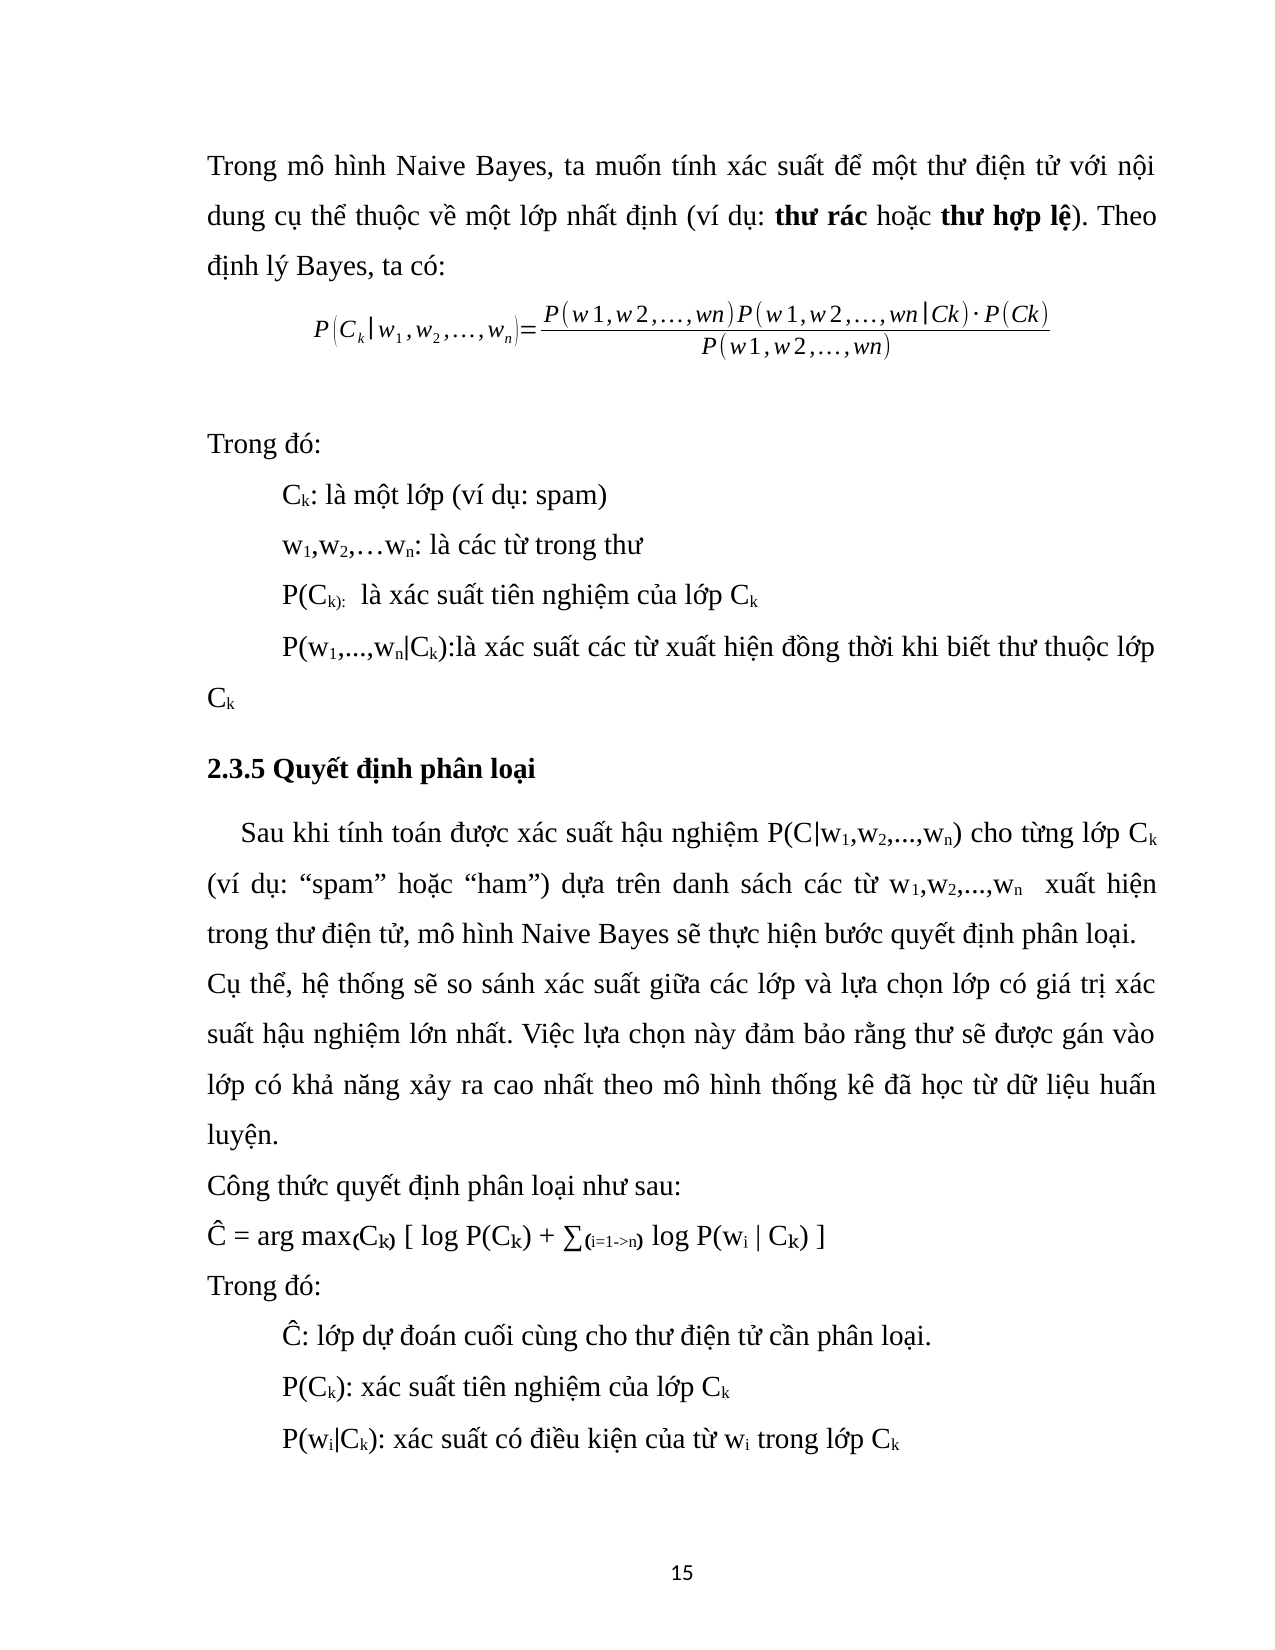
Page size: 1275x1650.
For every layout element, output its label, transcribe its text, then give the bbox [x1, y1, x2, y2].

subtitle 2.3.5 Quyết định phân loại [207, 751, 1157, 784]
text Trong đó: [207, 427, 1157, 460]
text P(Ck): là xác suất tiên nghiệm của lớp Ck [207, 577, 1157, 611]
text Sau khi tính toán được xác suất hậu nghiệm P(C∣w1,w2,...,wn) cho từng lớp Ck​ (ví dụ: “spam” hoặc “ham”) dựa trên danh sách các từ w1,w2,...,wn ​ xuất hiện trong thư điện tử, mô hình Naive Bayes sẽ thực hiện bước quyết định phân loại. [207, 814, 1157, 949]
text Ĉ = arg max₍Cₖ₎ [ log P(Cₖ) + ∑₍i=1->n₎ log P(wᵢ | Cₖ) ] [207, 1218, 1157, 1251]
text Công thức quyết định phân loại như sau: [207, 1168, 1157, 1201]
text P(Ck): xác suất tiên nghiệm của lớp Ck [207, 1369, 1157, 1402]
text Ĉ: lớp dự đoán cuối cùng cho thư điện tử cần phân loại. [207, 1318, 1157, 1352]
text Cụ thể, hệ thống sẽ so sánh xác suất giữa các lớp và lựa chọn lớp có giá trị xác suất hậu nghiệm lớn nhất. Việc lựa chọn này đảm bảo rằng thư sẽ được gán vào lớp có khả năng xảy ra cao nhất theo mô hình thống kê đã học từ dữ liệu huấn luyện. [207, 966, 1157, 1151]
text w1,w2,…wn​: là các từ trong thư [207, 527, 1157, 561]
text Trong đó: [207, 1268, 1157, 1302]
text P(wi∣Ck): xác suất có điều kiện của từ wi trong lớp Ck [207, 1419, 1157, 1454]
text P(w1,...,wn∣Ck):là xác suất các từ xuất hiện đồng thời khi biết thư thuộc lớp Ck [207, 628, 1157, 713]
text Trong mô hình Naive Bayes, ta muốn tính xác suất để một thư điện tử với nội dung cụ thể thuộc về một lớp nhất định (ví dụ: thư rác hoặc thư hợp lệ). Theo định lý Bayes, ta có: [207, 148, 1157, 282]
text Ck: là một lớp (ví dụ: spam) [207, 477, 1157, 510]
